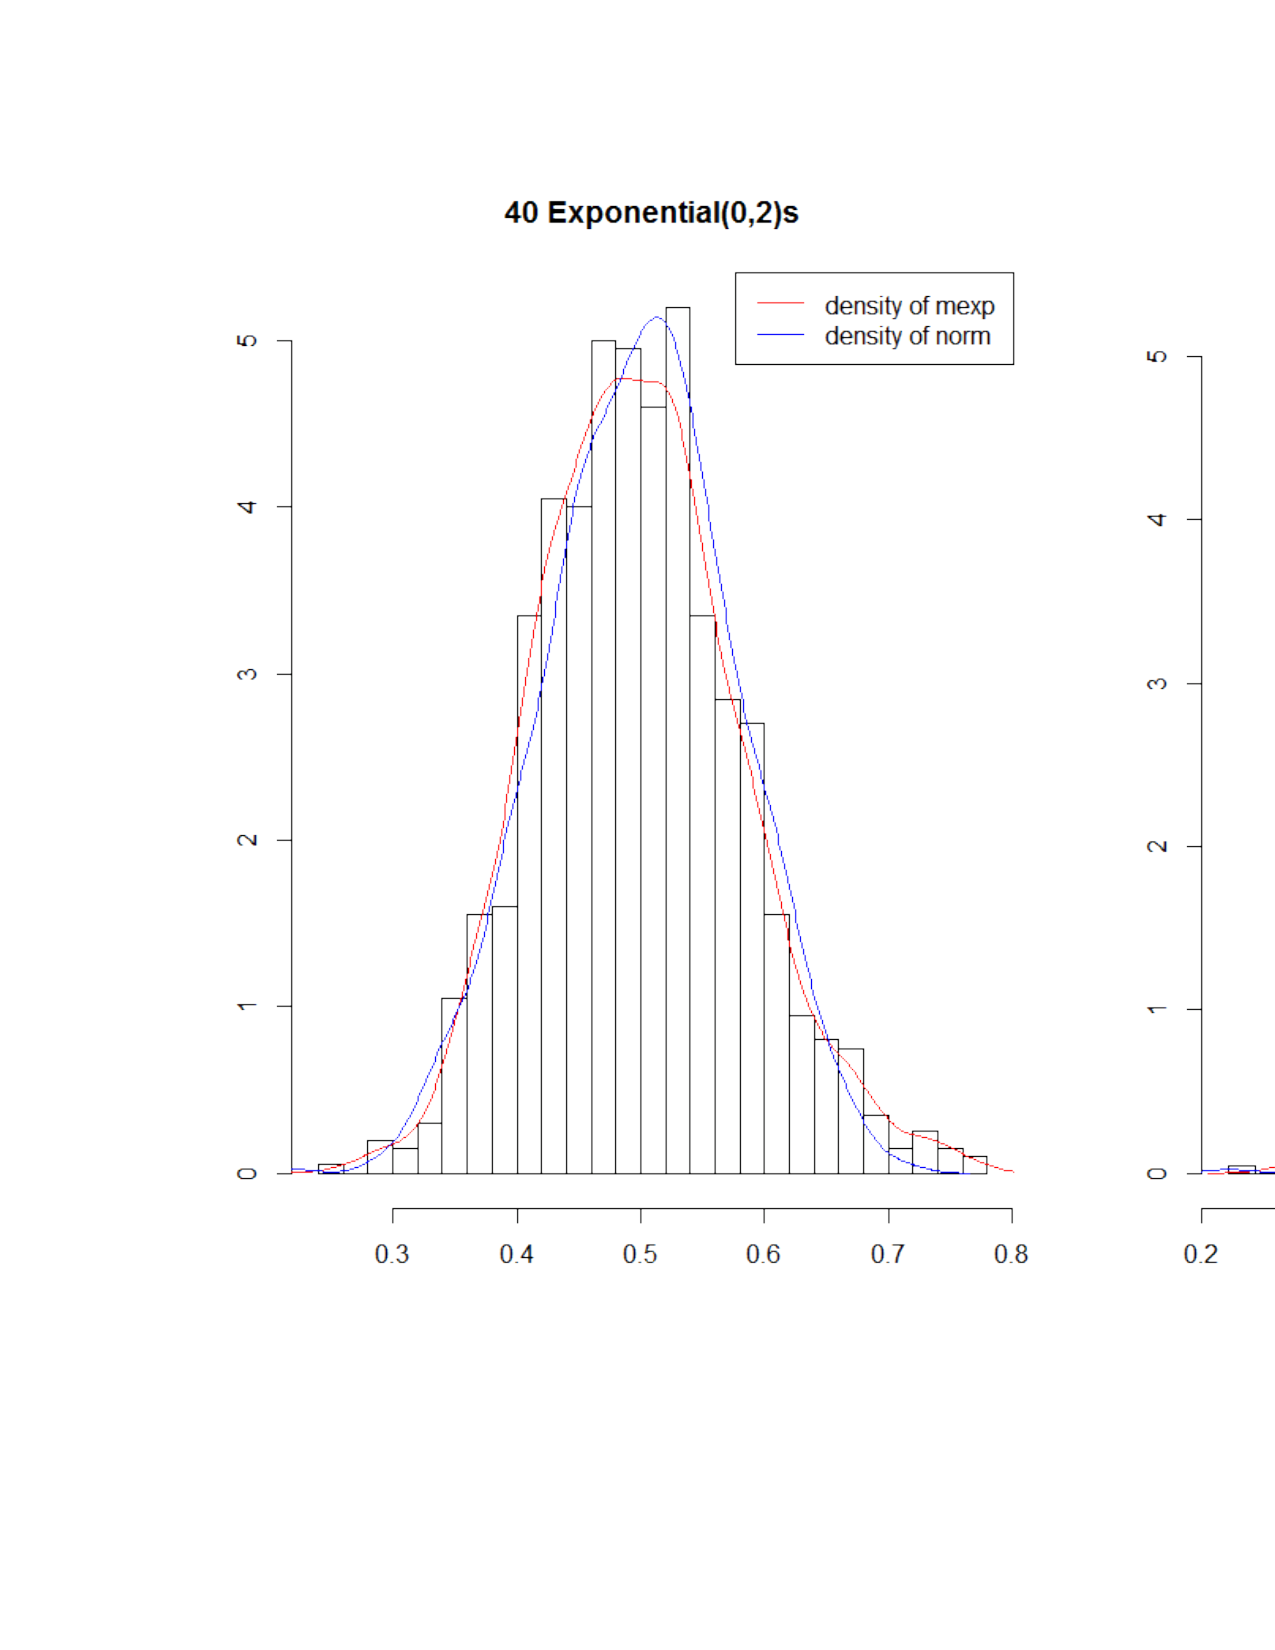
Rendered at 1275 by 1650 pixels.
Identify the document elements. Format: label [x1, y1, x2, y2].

picture [168, 150, 1275, 1363]
